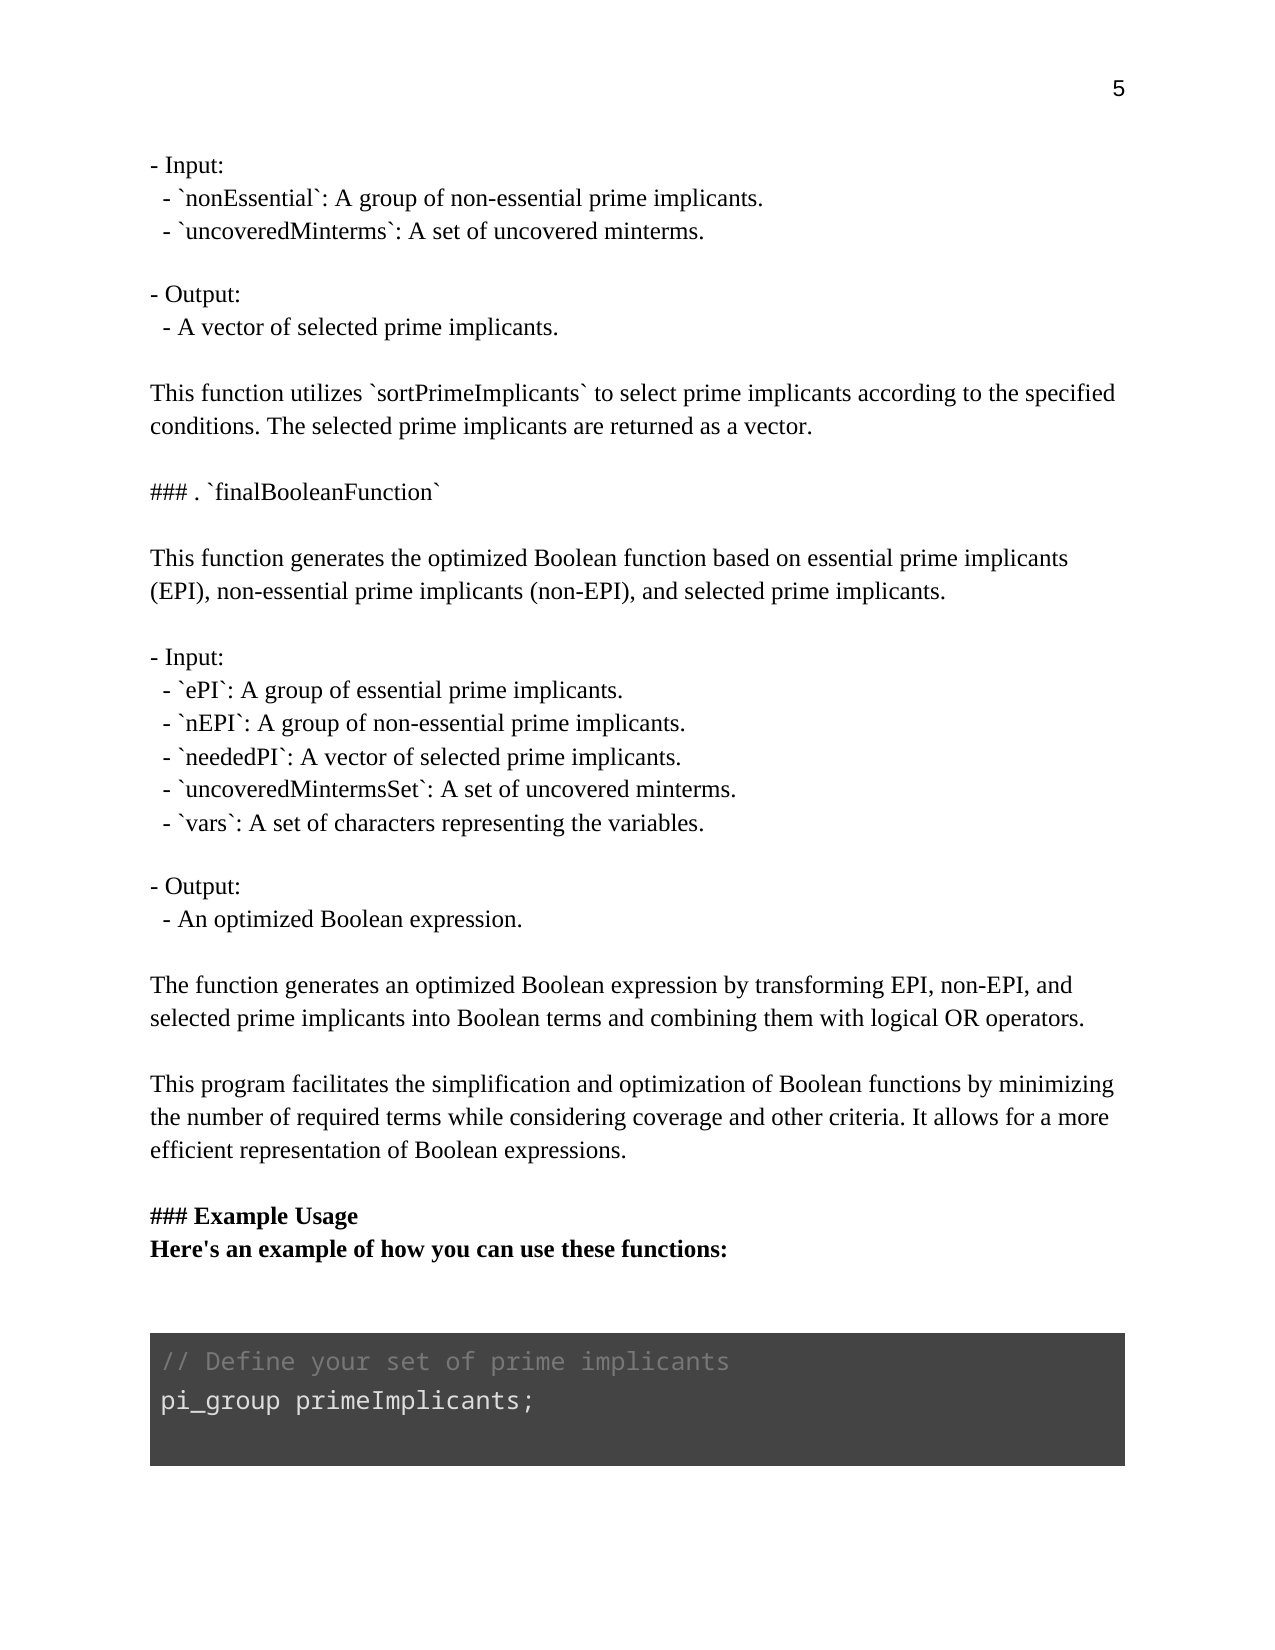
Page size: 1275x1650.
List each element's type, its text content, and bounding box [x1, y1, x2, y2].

text - `vars`: A set of characters representing the variables. [150, 808, 1125, 836]
text - `uncoveredMinterms`: A set of uncovered minterms. [150, 216, 1125, 245]
text - Output: [150, 279, 1125, 308]
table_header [150, 1333, 1125, 1466]
text - `ePI`: A group of essential prime implicants. [150, 676, 1125, 704]
text - A vector of selected prime implicants. [150, 312, 1125, 341]
text - Output: [150, 871, 1125, 899]
text The function generates an optimized Boolean expression by transforming EPI, non-EPI, and selected prime implicants into Boolean terms and combining them with logical OR operators. [150, 970, 1125, 1032]
text - Input: [150, 642, 1125, 671]
text This function generates the optimized Boolean function based on essential prime implicants (EPI), non-essential prime implicants (non-EPI), and selected prime implicants. [150, 543, 1125, 605]
text - `nonEssential`: A group of non-essential prime implicants. [150, 183, 1125, 212]
text ### . `finalBooleanFunction` [150, 477, 1125, 506]
text - `uncoveredMintermsSet`: A set of uncovered minterms. [150, 774, 1125, 803]
text - An optimized Boolean expression. [150, 904, 1125, 933]
text - `neededPI`: A vector of selected prime implicants. [150, 742, 1125, 770]
text - Input: [150, 150, 1125, 179]
text Here's an example of how you can use these functions: [150, 1234, 1125, 1263]
text This function utilizes `sortPrimeImplicants` to select prime implicants according to the specified conditions. The selected prime implicants are returned as a vector. [150, 378, 1125, 440]
text ### Example Usage [150, 1201, 1125, 1230]
text This program facilitates the simplification and optimization of Boolean functions by minimizing the number of required terms while considering coverage and other criteria. It allows for a more efficient representation of Boolean expressions. [150, 1069, 1125, 1164]
text - `nEPI`: A group of non-essential prime implicants. [150, 708, 1125, 737]
